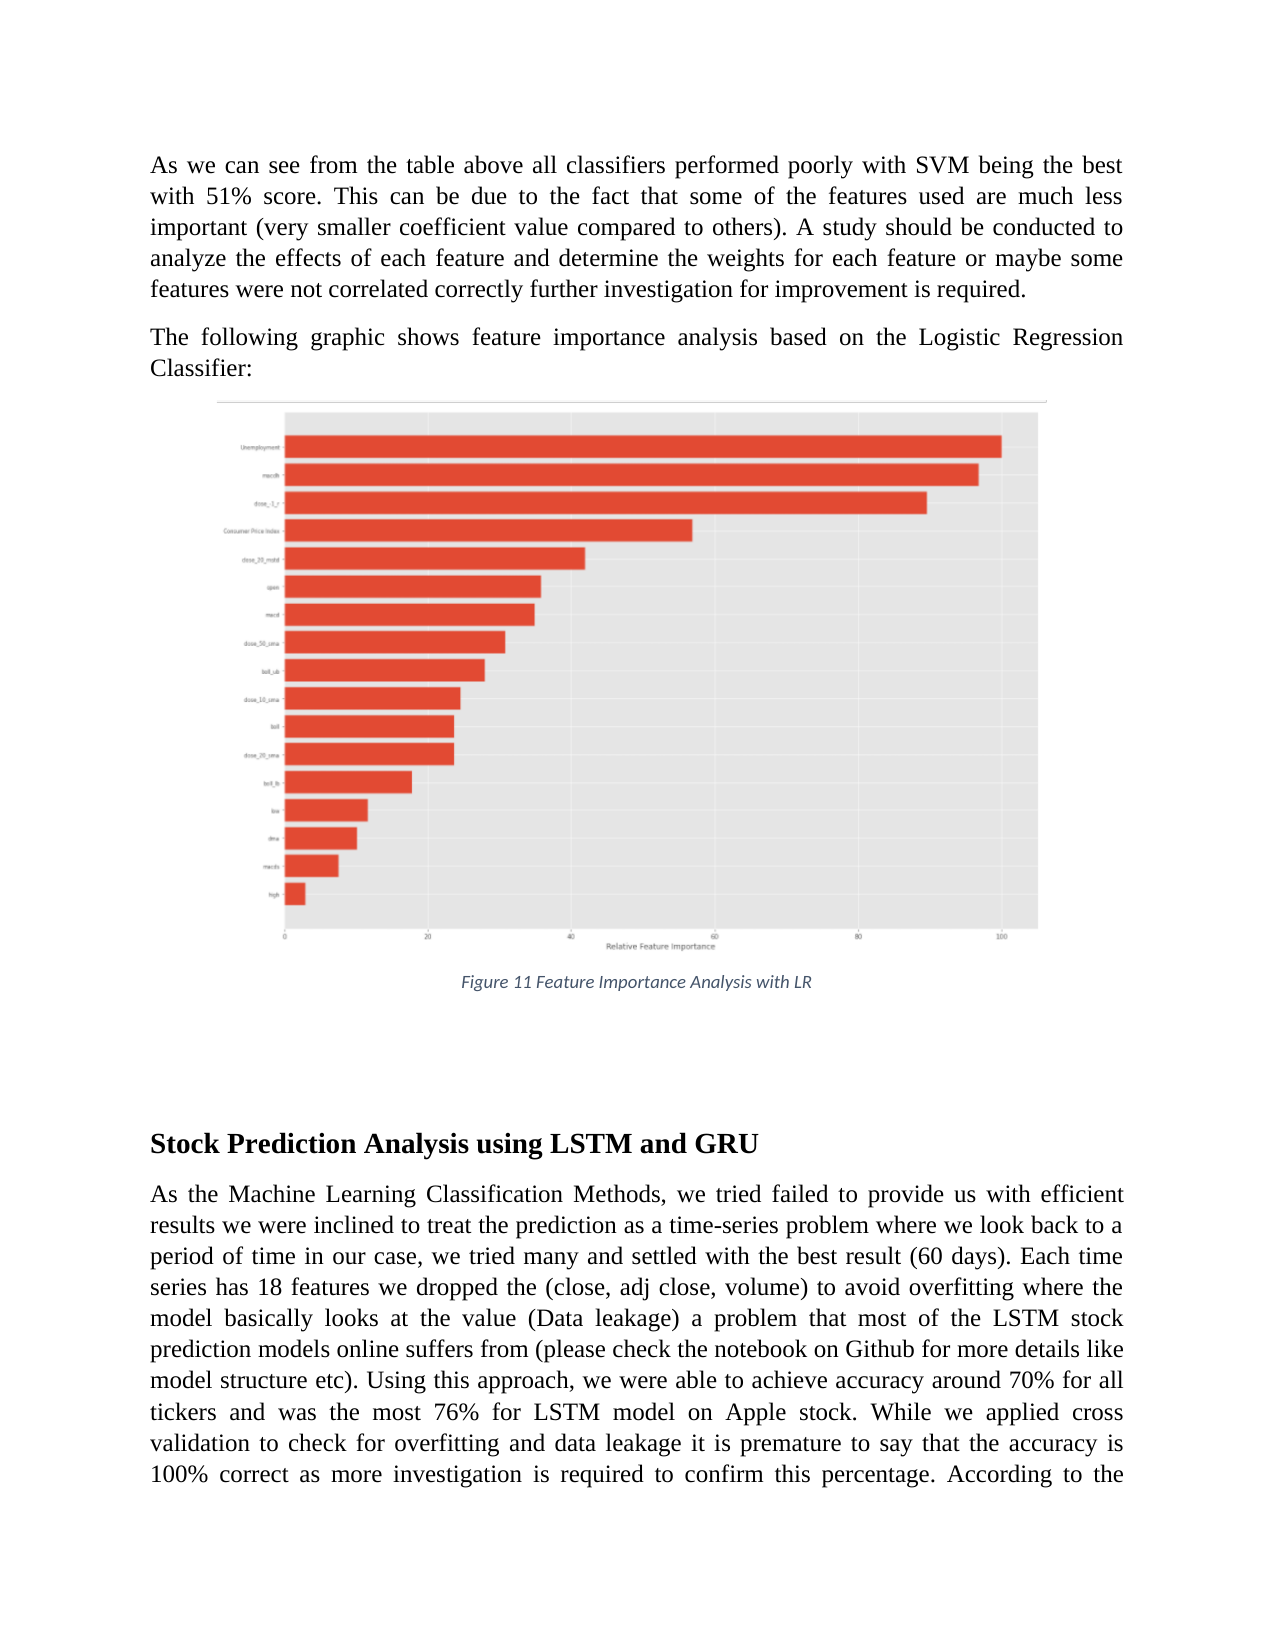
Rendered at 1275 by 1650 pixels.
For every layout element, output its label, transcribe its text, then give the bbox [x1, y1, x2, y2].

text As we can see from the table above all classifiers performed poorly with SVM being the best with 51% score. This can be due to the fact that some of the features used are much less important (very smaller coefficient value compared to others). A study should be conducted to analyze the effects of each feature and determine the weights for each feature or maybe some features were not correlated correctly further investigation for improvement is required. [150, 150, 1125, 303]
text The following graphic shows feature importance analysis based on the Logistic Regression Classifier: [150, 322, 1125, 382]
text Stock Prediction Analysis using LSTM and GRU [150, 1126, 1125, 1160]
picture [216, 400, 1059, 961]
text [150, 1179, 1125, 1487]
